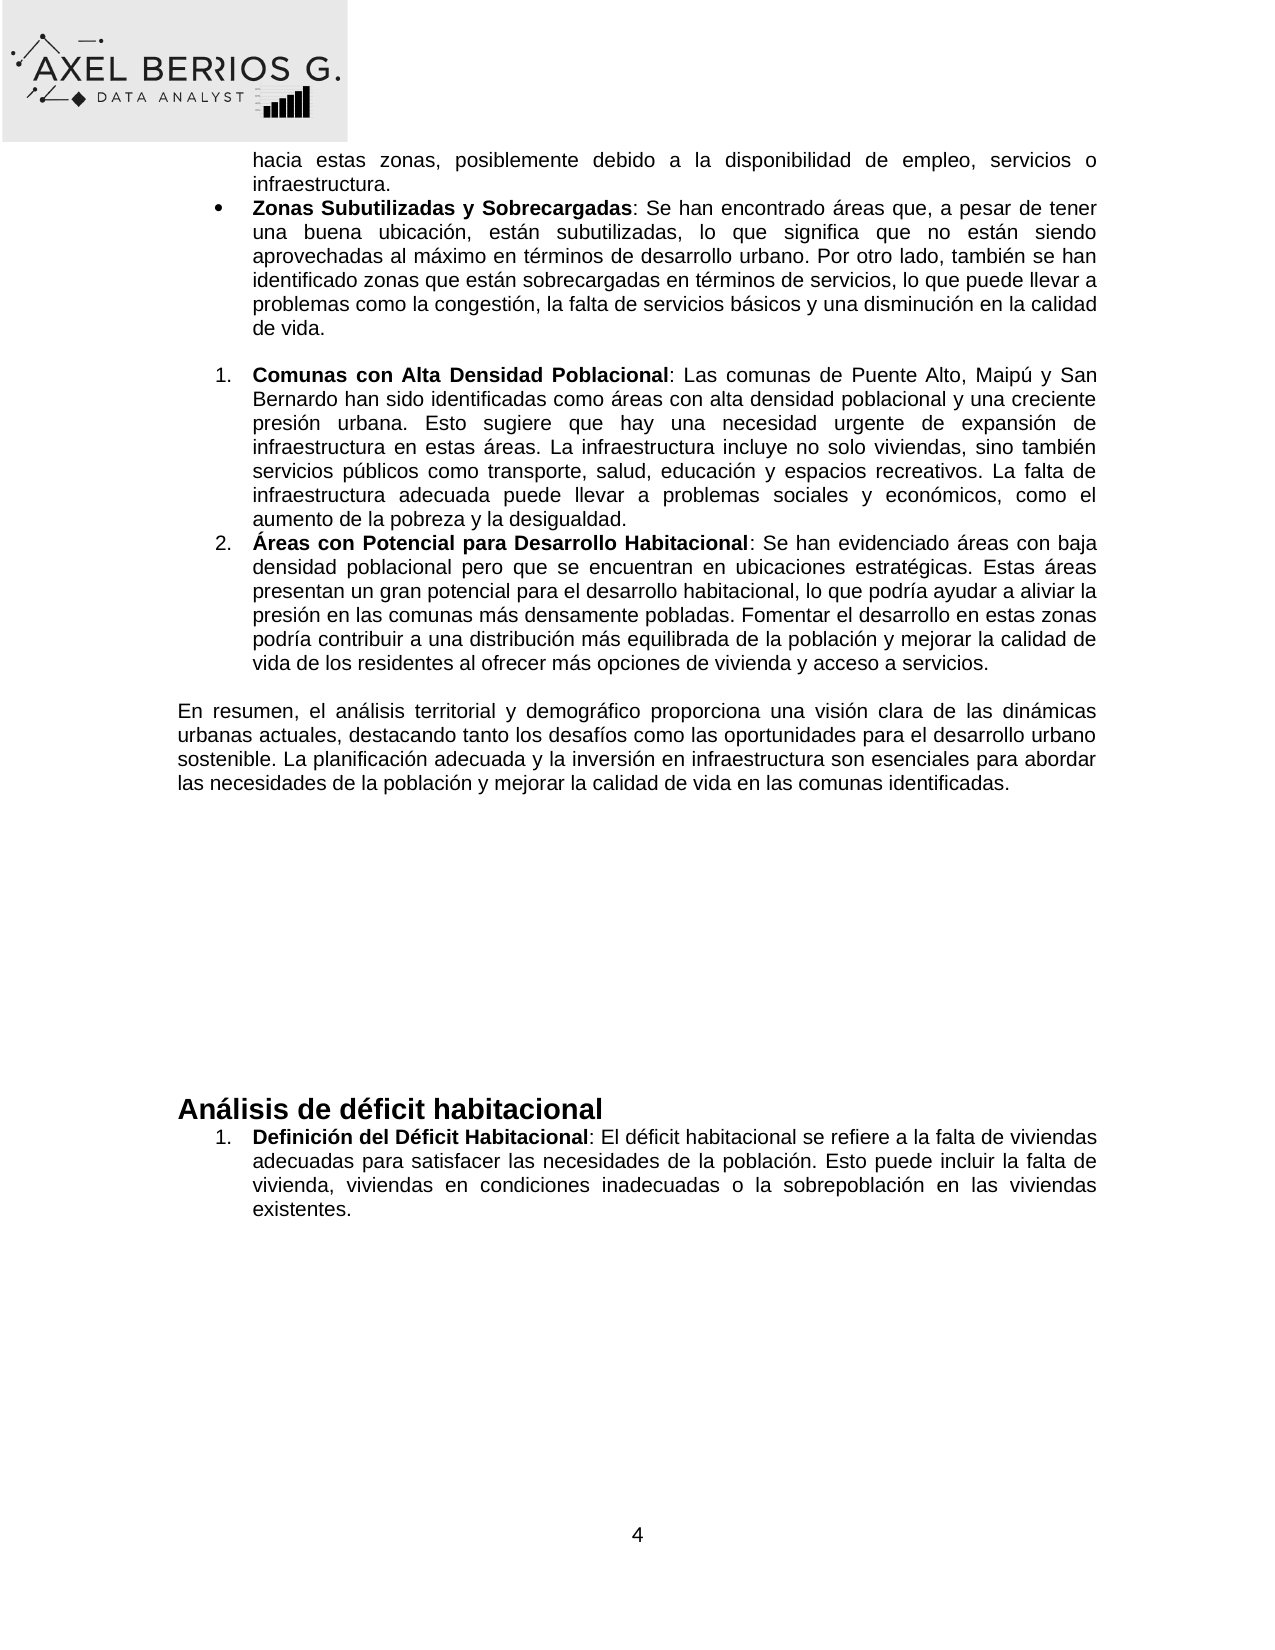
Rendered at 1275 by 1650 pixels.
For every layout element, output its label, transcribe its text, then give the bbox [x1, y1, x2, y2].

list Comunas con Alta Densidad Poblacional: Las comunas de Puente Alto, Maipú y San Bernardo han sido identificadas como áreas con alta densidad poblacional y una creciente presión urbana. Esto sugiere que hay una necesidad urgente de expansión de infraestructura en estas áreas. La infraestructura incluye no solo viviendas, sino también servicios públicos como transporte, salud, educación y espacios recreativos. La falta de infraestructura adecuada puede llevar a problemas sociales y económicos, como el aumento de la pobreza y la desigualdad. [215, 363, 1098, 531]
list Áreas con Potencial para Desarrollo Habitacional: Se han evidenciado áreas con baja densidad poblacional pero que se encuentran en ubicaciones estratégicas. Estas áreas presentan un gran potencial para el desarrollo habitacional, lo que podría ayudar a aliviar la presión en las comunas más densamente pobladas. Fomentar el desarrollo en estas zonas podría contribuir a una distribución más equilibrada de la población y mejorar la calidad de vida de los residentes al ofrecer más opciones de vivienda y acceso a servicios. [215, 531, 1098, 675]
list Definición del Déficit Habitacional: El déficit habitacional se refiere a la falta de viviendas adecuadas para satisfacer las necesidades de la población. Esto puede incluir la falta de vivienda, viviendas en condiciones inadecuadas o la sobrepoblación en las viviendas existentes. [215, 1125, 1098, 1221]
list Zonas Subutilizadas y Sobrecargadas: Se han encontrado áreas que, a pesar de tener una buena ubicación, están subutilizadas, lo que significa que no están siendo aprovechadas al máximo en términos de desarrollo urbano. Por otro lado, también se han identificado zonas que están sobrecargadas en términos de servicios, lo que puede llevar a problemas como la congestión, la falta de servicios básicos y una disminución en la calidad de vida. [215, 196, 1098, 339]
picture [2, 0, 348, 142]
text En resumen, el análisis territorial y demográfico proporciona una visión clara de las dinámicas urbanas actuales, destacando tanto los desafíos como las oportunidades para el desarrollo urbano sostenible. La planificación adecuada y la inversión en infraestructura son esenciales para abordar las necesidades de la población y mejorar la calidad de vida en las comunas identificadas. [177, 699, 1098, 794]
text Análisis de déficit habitacional [177, 1092, 1098, 1125]
